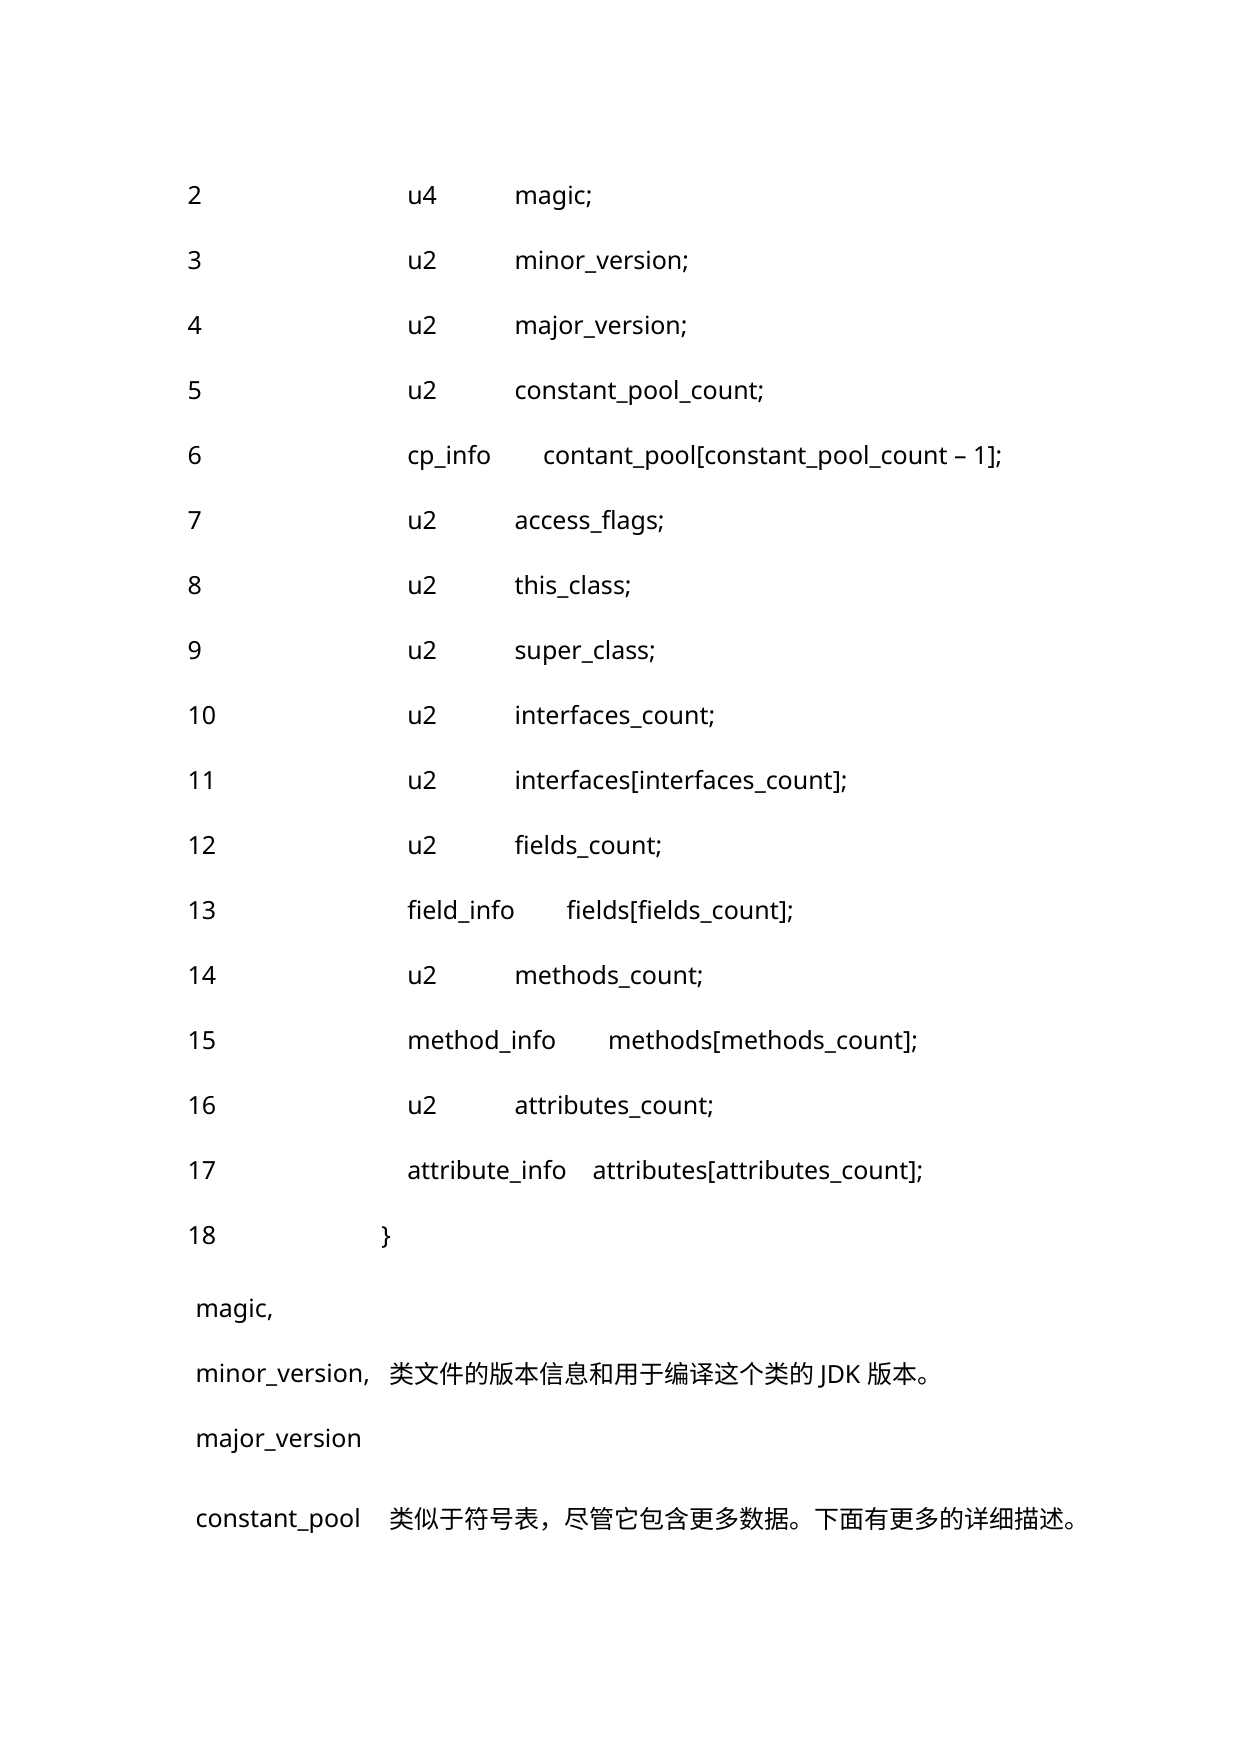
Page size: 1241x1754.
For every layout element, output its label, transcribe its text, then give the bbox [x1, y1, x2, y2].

table_cell constant_pool [188, 1478, 381, 1558]
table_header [188, 162, 381, 1267]
table_cell magic, minor_version, major_version [188, 1267, 381, 1478]
table_cell 类文件的版本信息和用于编译这个类的 JDK 版本。 [381, 1267, 1139, 1478]
table_cell 类似于符号表，尽管它包含更多数据。下面有更多的详细描述。 [381, 1478, 1139, 1558]
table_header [381, 162, 1156, 1267]
